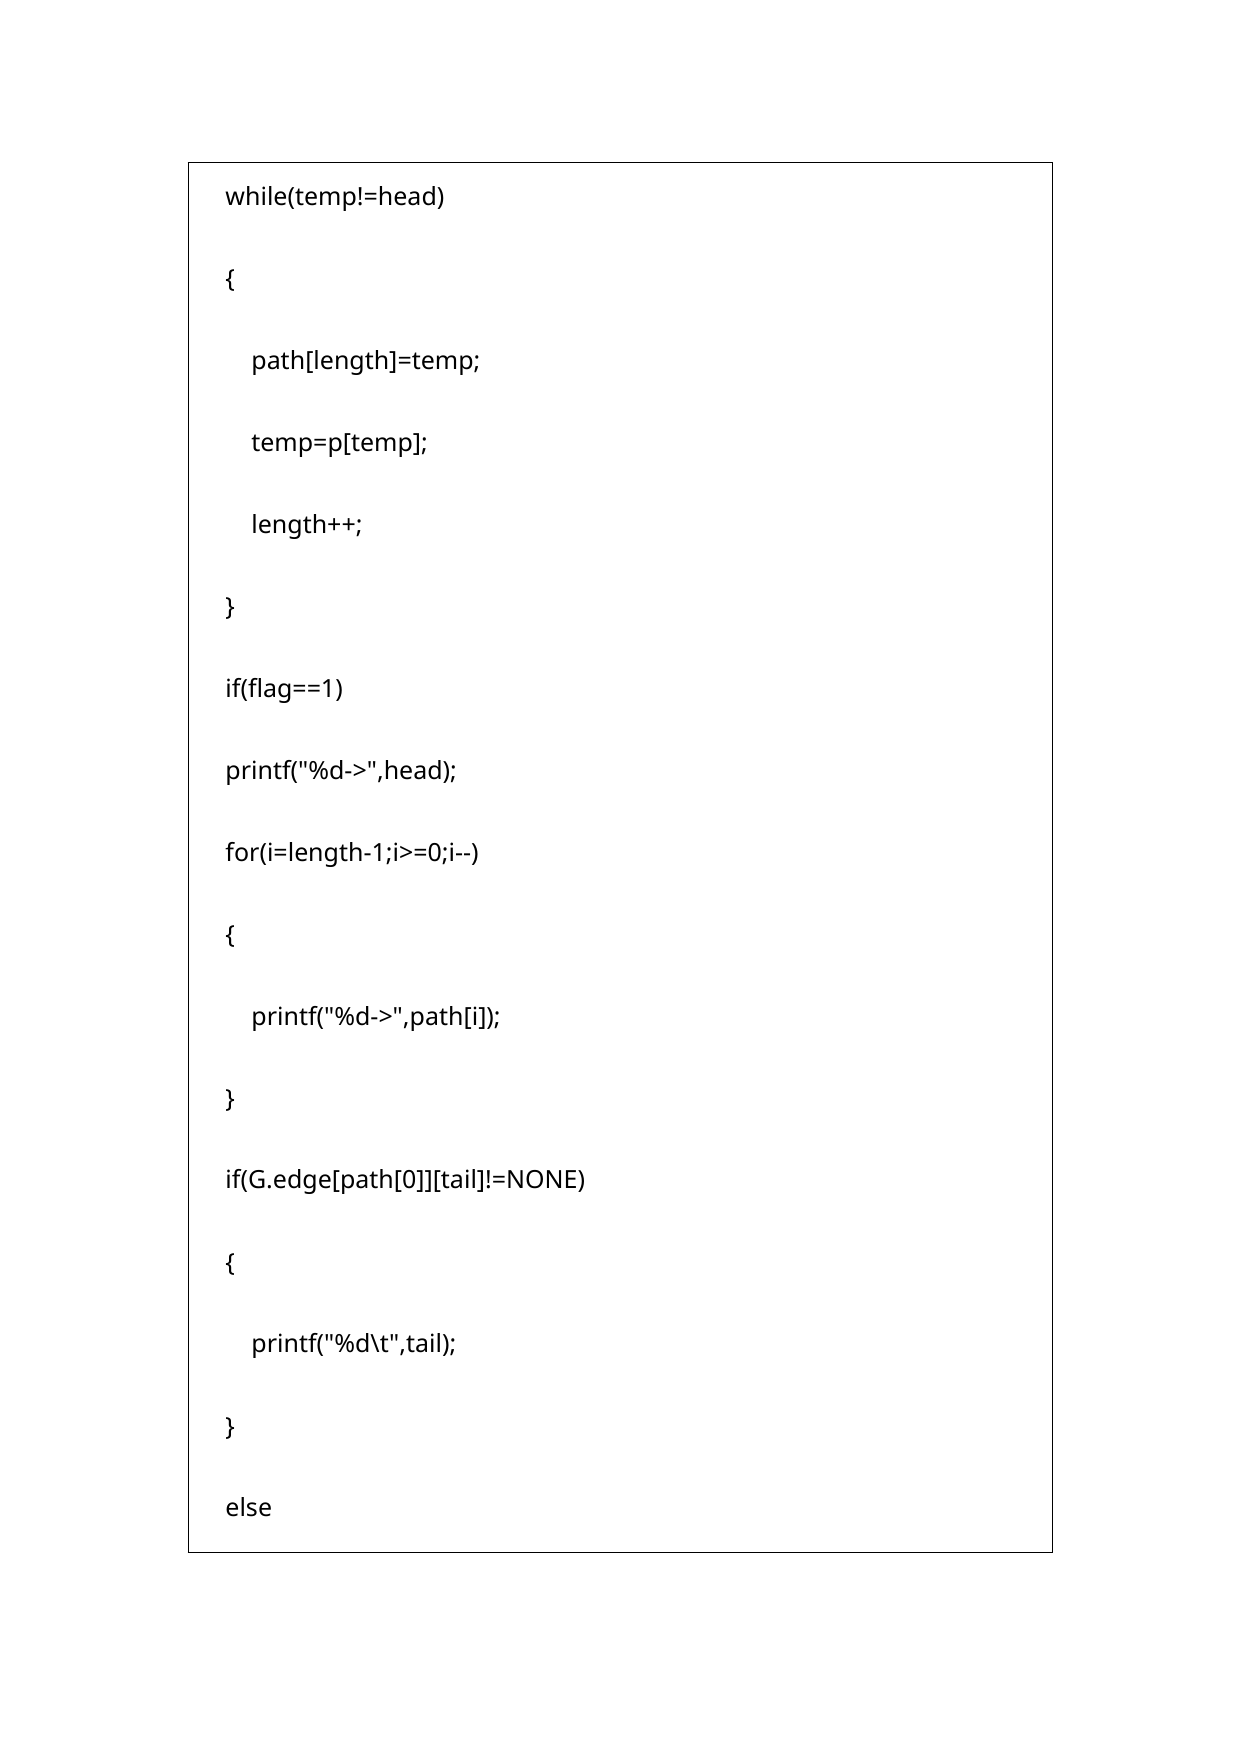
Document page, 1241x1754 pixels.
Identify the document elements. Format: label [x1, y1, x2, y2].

table_cell [189, 163, 1052, 1552]
